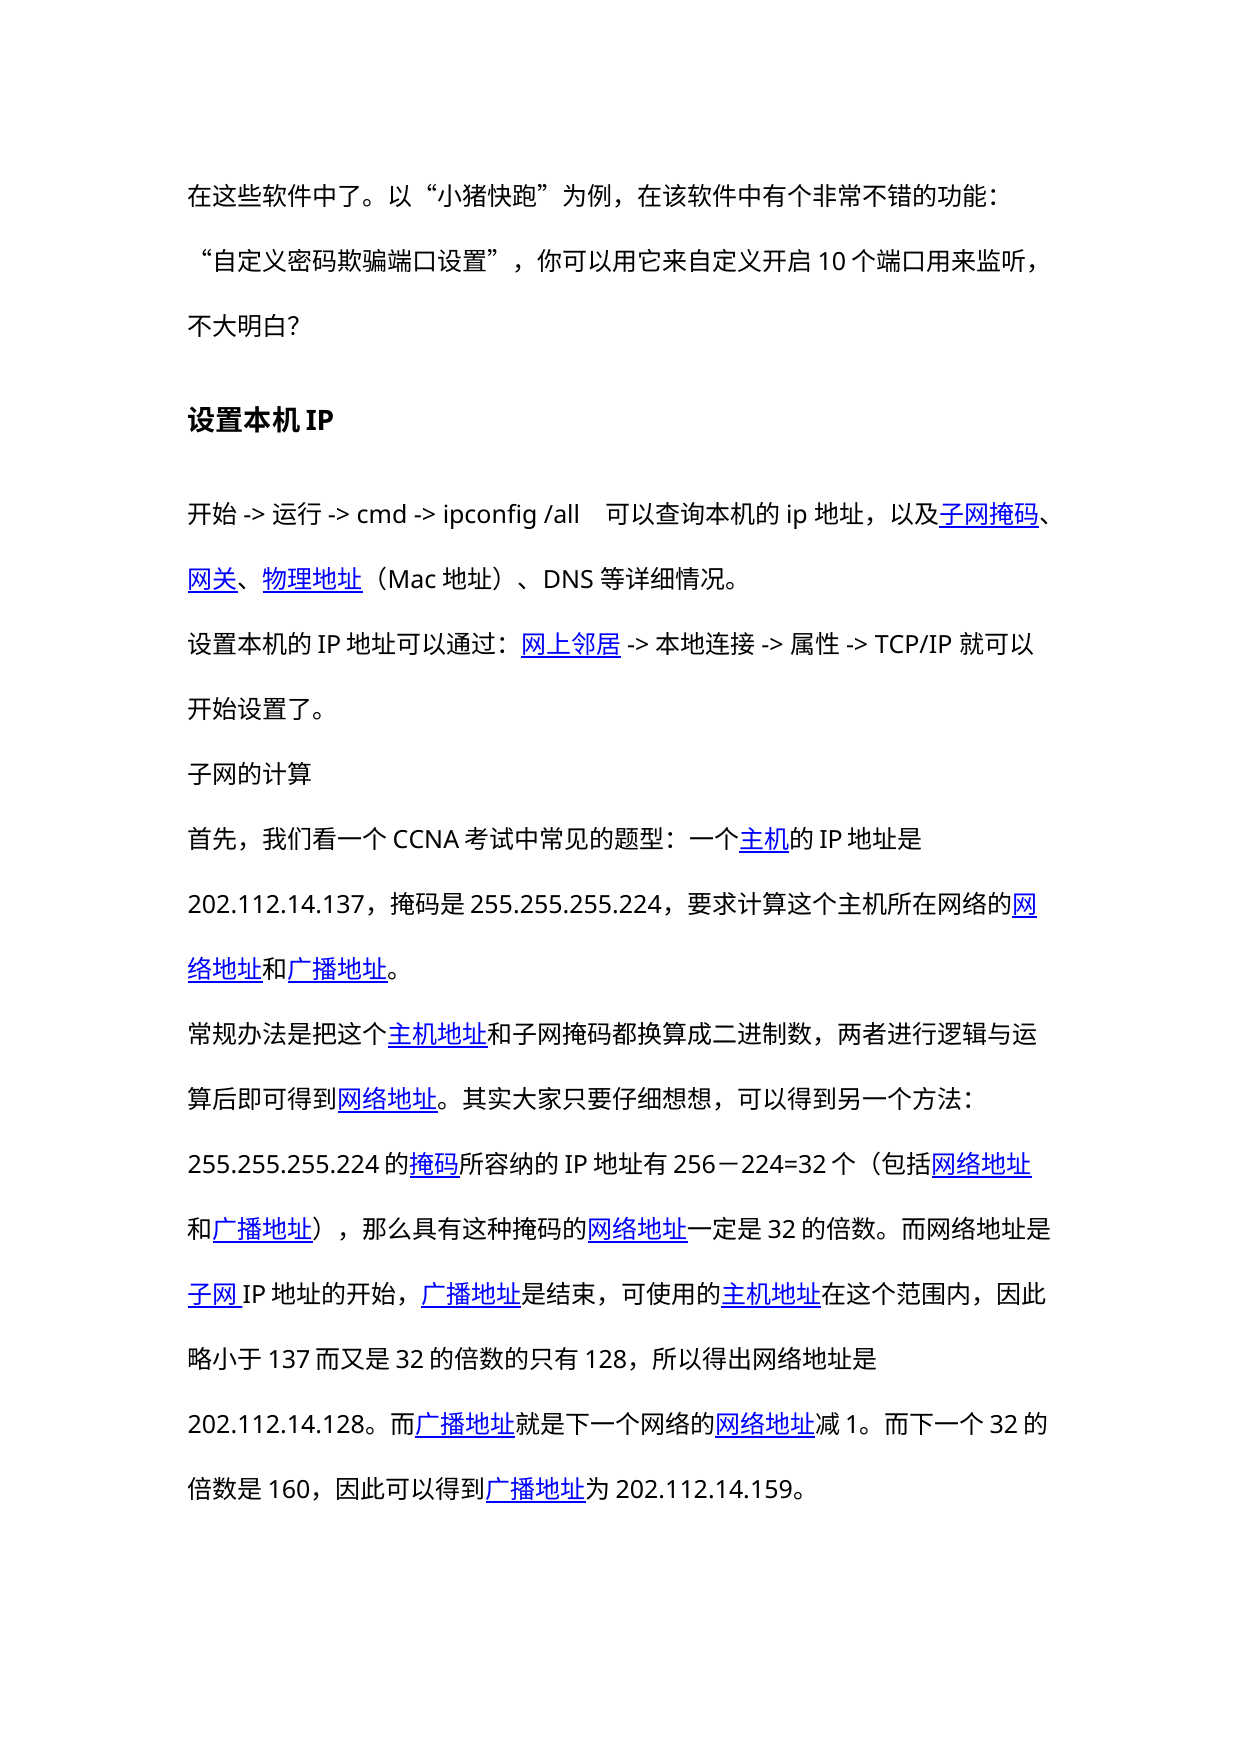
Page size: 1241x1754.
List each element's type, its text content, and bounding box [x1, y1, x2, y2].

text 开始 -> 运行 -> cmd -> ipconfig /all 可以查询本机的 ip 地址，以及子网掩码、网关、物理地址（Mac 地址）、DNS 等详细情况。 [187, 480, 1053, 610]
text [187, 162, 1053, 357]
text 常规办法是把这个主机地址和子网掩码都换算成二进制数，两者进行逻辑与运算后即可得到网络地址。其实大家只要仔细想想，可以得到另一个方法：255.255.255.224的掩码所容纳的IP地址有256－224=32个（包括网络地址和广播地址），那么具有这种掩码的网络地址一定是32的倍数。而网络地址是子网IP地址的开始，广播地址是结束，可使用的主机地址在这个范围内，因此略小于137而又是32的倍数的只有128，所以得出网络地址是202.112.14.128。而广播地址就是下一个网络的网络地址减1。而下一个32的倍数是160，因此可以得到广播地址为202.112.14.159。 [187, 1000, 1053, 1520]
text 首先，我们看一个CCNA考试中常见的题型：一个主机的IP地址是202.112.14.137，掩码是255.255.255.224，要求计算这个主机所在网络的网络地址和广播地址。 [187, 805, 1053, 1000]
text 设置本机的IP地址可以通过：网上邻居 -> 本地连接 -> 属性 -> TCP/IP 就可以开始设置了。 [187, 610, 1053, 740]
text 子网的计算 [187, 740, 1053, 805]
subtitle 设置本机IP [187, 386, 1053, 451]
